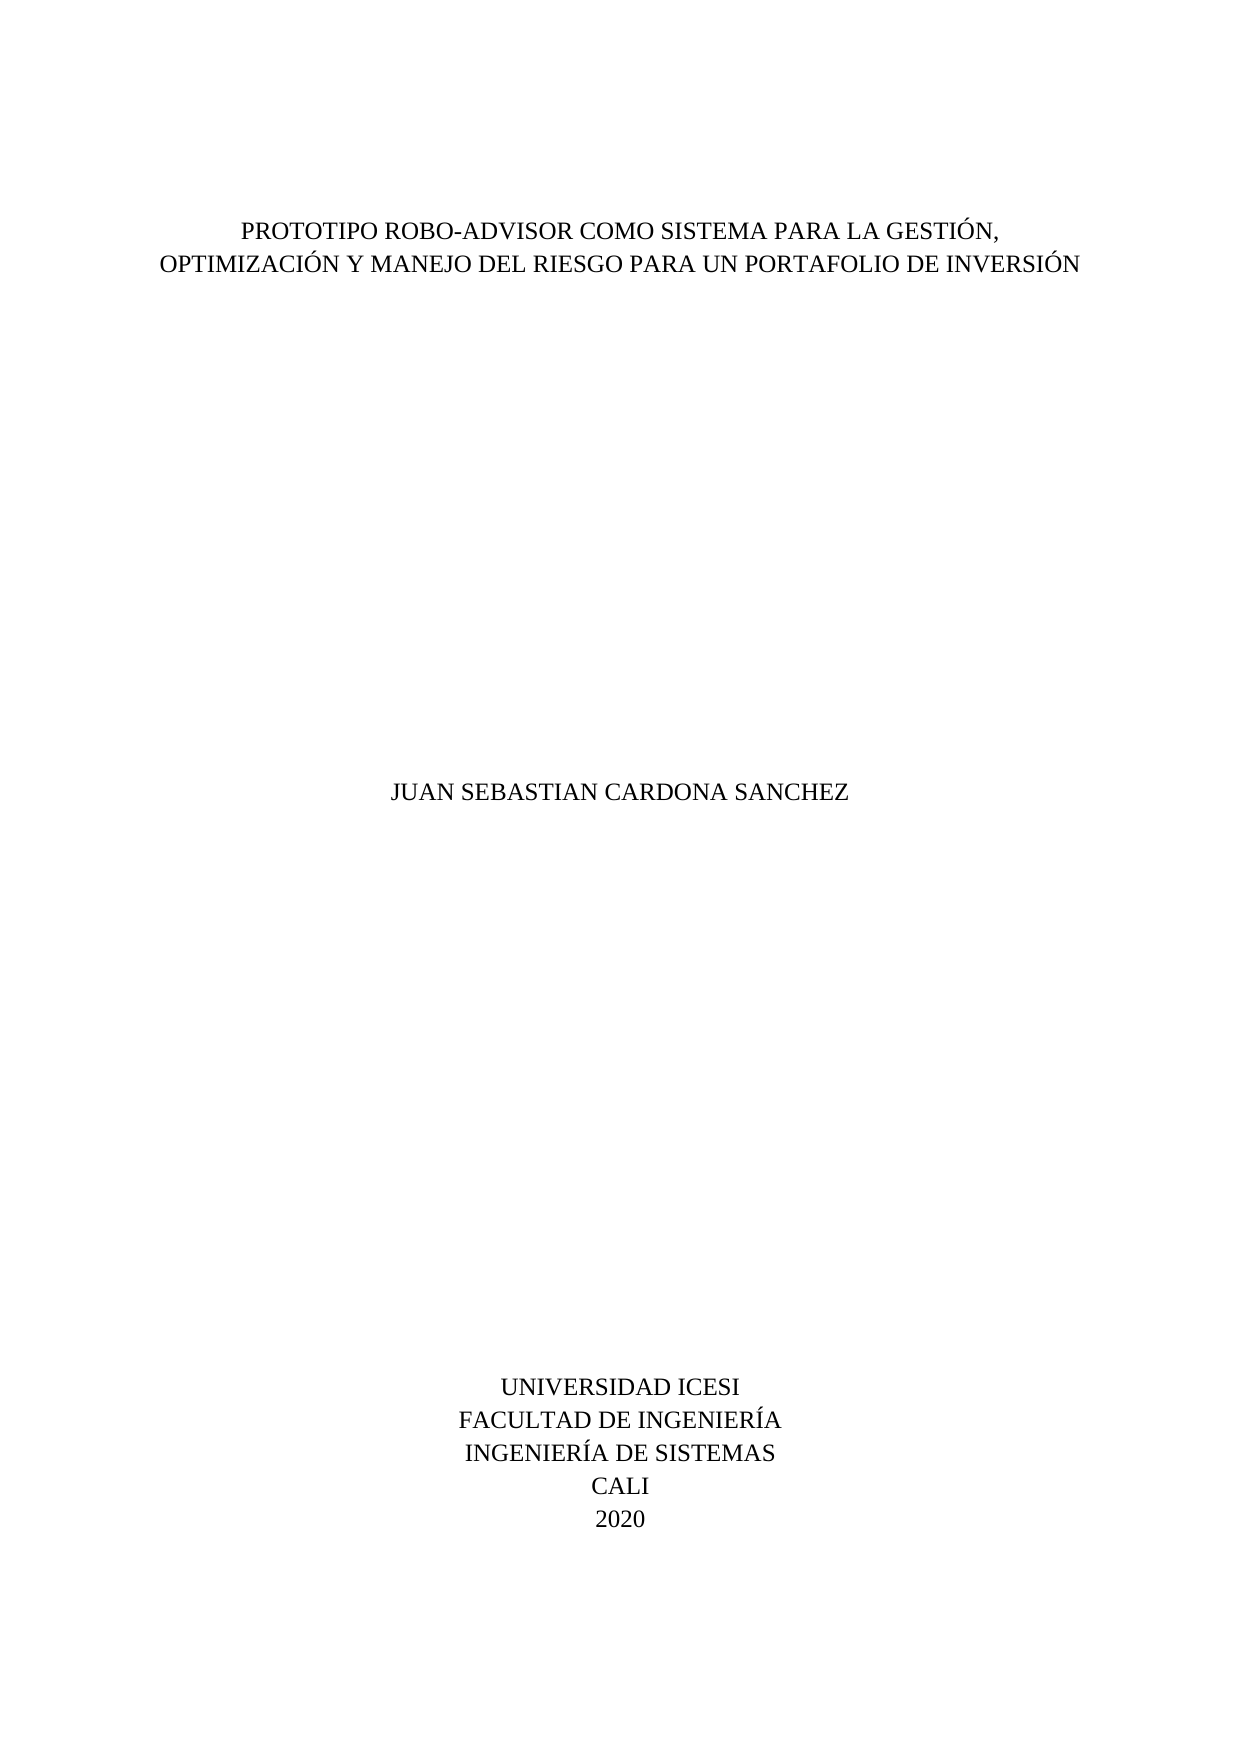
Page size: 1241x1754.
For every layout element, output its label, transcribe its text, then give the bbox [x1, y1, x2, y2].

text UNIVERSIDAD ICESI [150, 1372, 1090, 1401]
text 2020 [150, 1504, 1090, 1533]
text PROTOTIPO ROBO-ADVISOR COMO SISTEMA PARA LA GESTIÓN, OPTIMIZACIÓN Y MANEJO DEL RIESGO PARA UN PORTAFOLIO DE INVERSIÓN [150, 216, 1090, 278]
text CALI [150, 1471, 1090, 1499]
text INGENIERÍA DE SISTEMAS [150, 1438, 1090, 1467]
text JUAN SEBASTIAN CARDONA SANCHEZ [150, 777, 1090, 806]
text FACULTAD DE INGENIERÍA [150, 1405, 1090, 1433]
